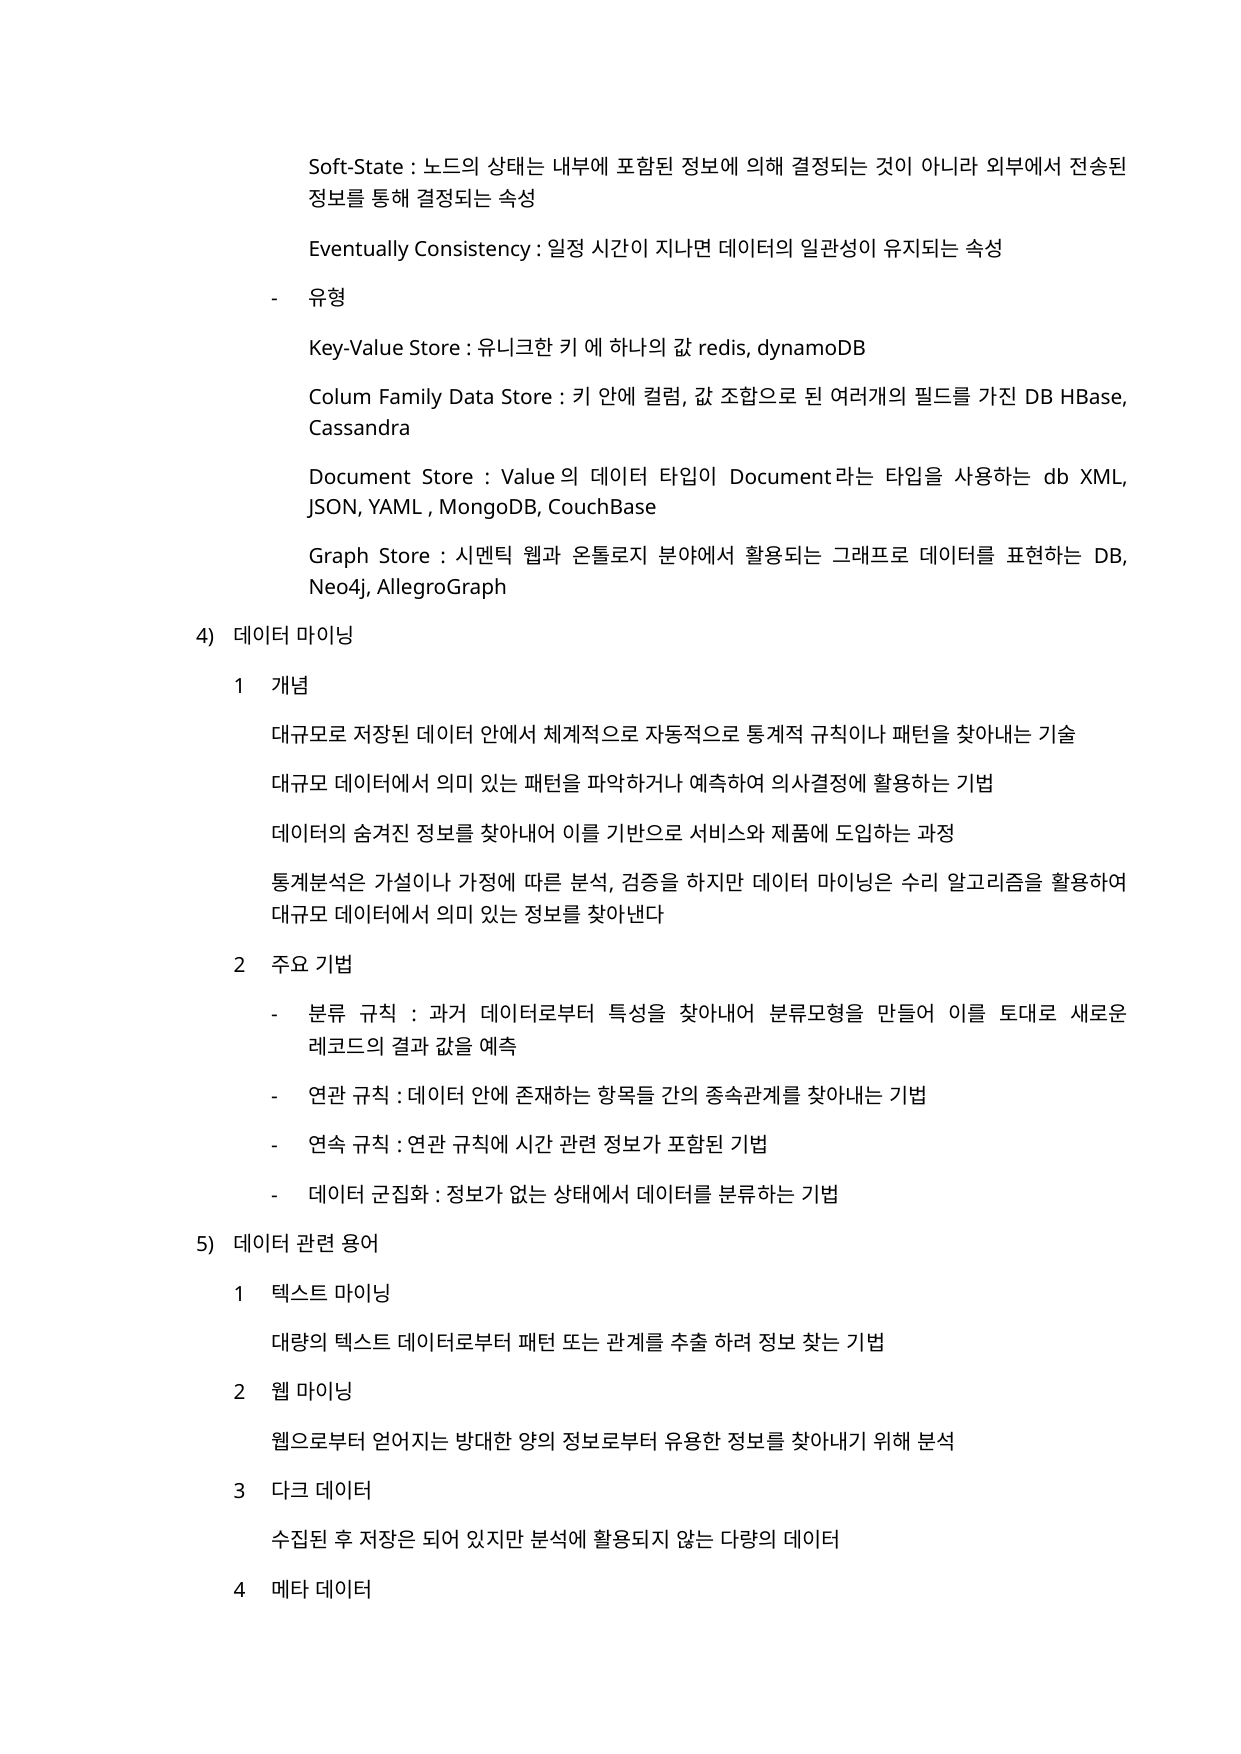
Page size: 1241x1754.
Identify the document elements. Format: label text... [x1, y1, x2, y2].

list Graph Store : 시멘틱 웹과 온톨로지 분야에서 활용되는 그래프로 데이터를 표현하는 DB, Neo4j, AllegroGraph [308, 540, 1128, 601]
list 분류 규칙 : 과거 데이터로부터 특성을 찾아내어 분류모형을 만들어 이를 토대로 새로운 레코드의 결과 값을 예측 [271, 997, 1128, 1060]
list 데이터 군집화 : 정보가 없는 상태에서 데이터를 분류하는 기법 [271, 1178, 1128, 1208]
list 데이터 마이닝 [196, 619, 1128, 650]
list Soft-State : 노드의 상태는 내부에 포함된 정보에 의해 결정되는 것이 아니라 외부에서 전송된 정보를 통해 결정되는 속성 [308, 150, 1128, 213]
list 연관 규칙 : 데이터 안에 존재하는 항목들 간의 종속관계를 찾아내는 기법 [271, 1079, 1128, 1110]
list 개념 [233, 669, 1128, 699]
list Key-Value Store : 유니크한 키 에 하나의 값 redis, dynamoDB [308, 331, 1128, 361]
list 데이터 관련 용어 [196, 1227, 1128, 1258]
list 수집된 후 저장은 되어 있지만 분석에 활용되지 않는 다량의 데이터 [271, 1523, 1128, 1554]
list 연속 규칙 : 연관 규칙에 시간 관련 정보가 포함된 기법 [271, 1129, 1128, 1159]
list 대규모 데이터에서 의미 있는 패턴을 파악하거나 예측하여 의사결정에 활용하는 기법 [271, 767, 1128, 798]
list 대규모로 저장된 데이터 안에서 체계적으로 자동적으로 통계적 규칙이나 패턴을 찾아내는 기술 [271, 718, 1128, 748]
list 유형 [271, 281, 1128, 312]
list 웹 마이닝 [233, 1376, 1128, 1406]
list 텍스트 마이닝 [233, 1277, 1128, 1307]
list 메타 데이터 [233, 1573, 1128, 1603]
list Document Store : Value의 데이터 타입이 Document라는 타입을 사용하는 db XML, JSON, YAML , MongoDB, CouchBase [308, 460, 1128, 521]
list 데이터의 숨겨진 정보를 찾아내어 이를 기반으로 서비스와 제품에 도입하는 과정 [271, 817, 1128, 847]
list 주요 기법 [233, 948, 1128, 978]
list 다크 데이터 [233, 1474, 1128, 1504]
list 웹으로부터 얻어지는 방대한 양의 정보로부터 유용한 정보를 찾아내기 위해 분석 [271, 1425, 1128, 1455]
list 통계분석은 가설이나 가정에 따른 분석, 검증을 하지만 데이터 마이닝은 수리 알고리즘을 활용하여 대규모 데이터에서 의미 있는 정보를 찾아낸다 [271, 866, 1128, 929]
list Eventually Consistency : 일정 시간이 지나면 데이터의 일관성이 유지되는 속성 [308, 232, 1128, 262]
list Colum Family Data Store : 키 안에 컬럼, 값 조합으로 된 여러개의 필드를 가진 DB HBase, Cassandra [308, 380, 1128, 441]
list 대량의 텍스트 데이터로부터 패턴 또는 관계를 추출 하려 정보 찾는 기법 [271, 1326, 1128, 1356]
